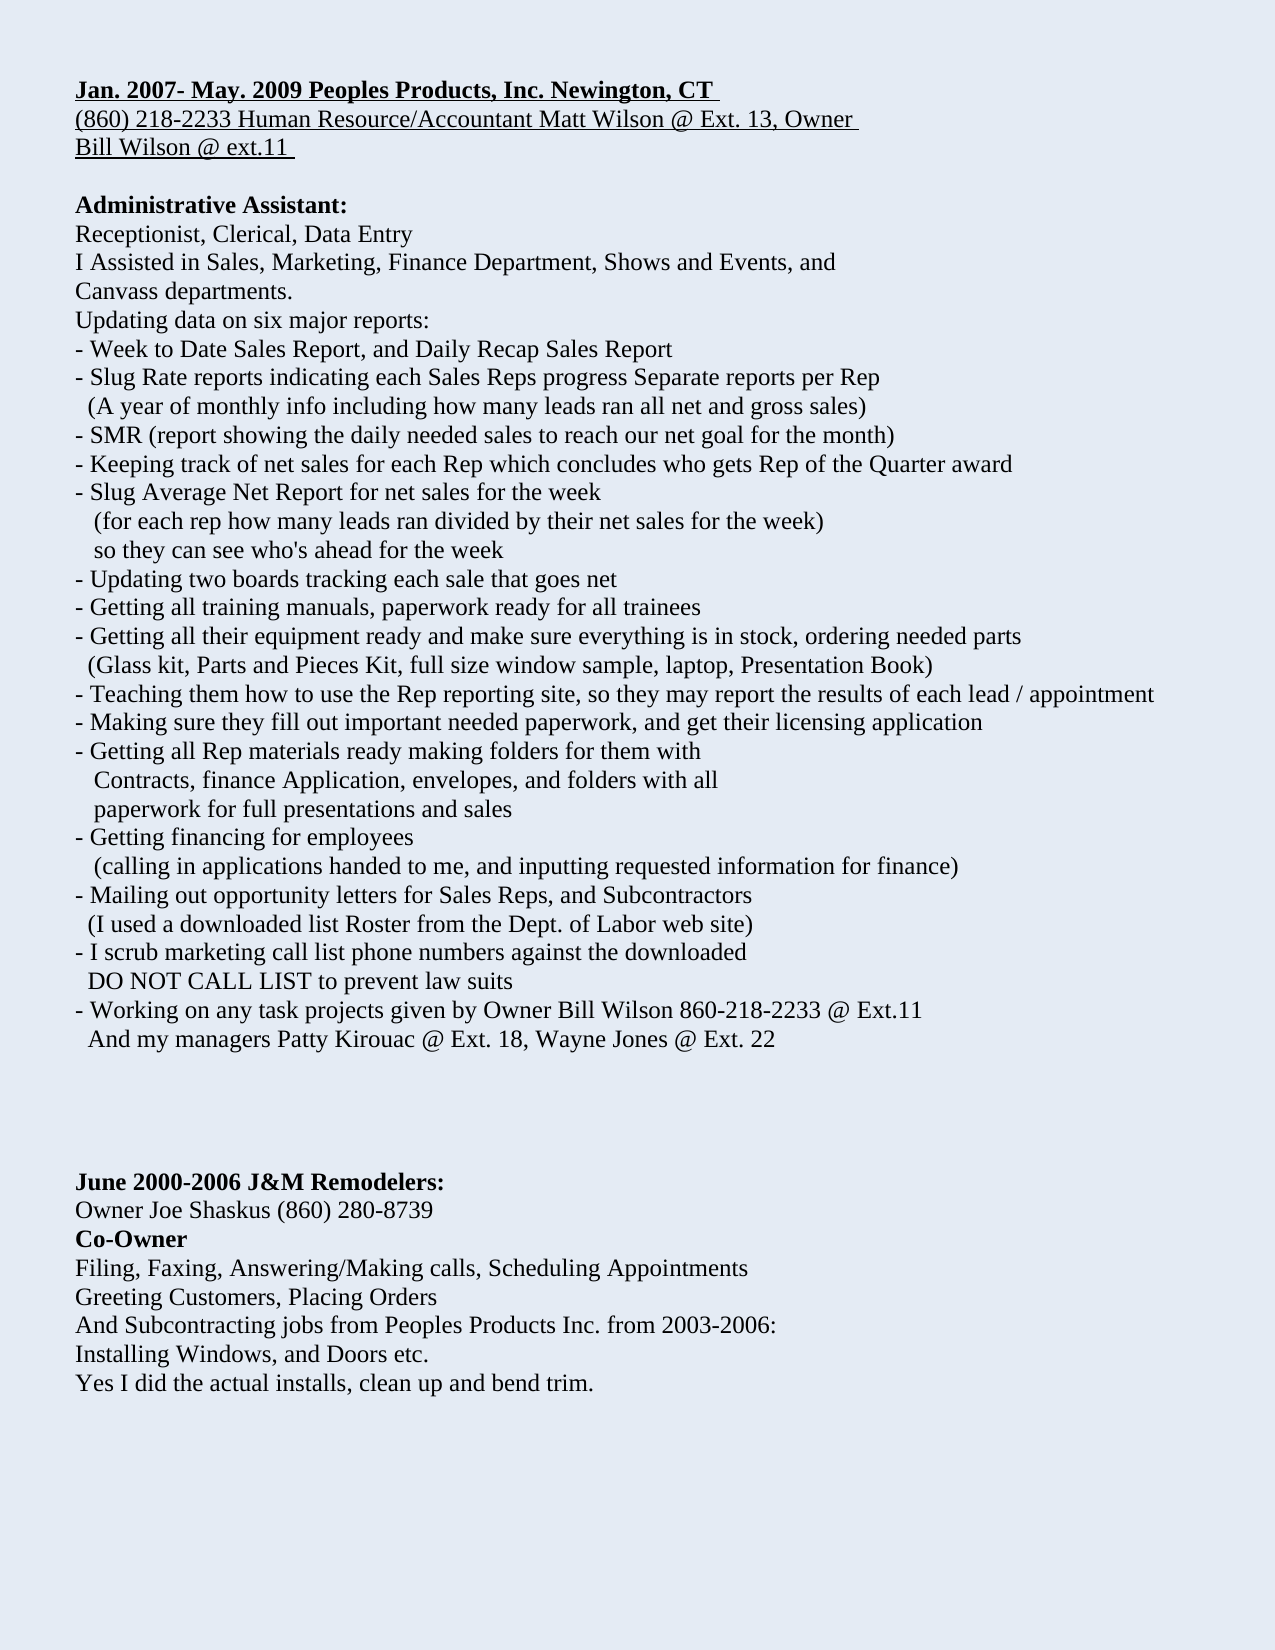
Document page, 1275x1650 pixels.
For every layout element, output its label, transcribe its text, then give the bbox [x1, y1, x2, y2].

text Jan. 2007- May. 2009 Peoples Products, Inc. Newington, CT (860) 218-2233 begin_of_the_skype_highlighting Human Resource/Accountant Matt Wilson @ Ext. 13, Owner Bill Wilson @ ext.11 Administrative Assistant: Receptionist, Clerical, Data Entry I Assisted in Sales, Marketing, Finance Department, Shows and Events, and Canvass departments. Updating data on six major reports: - Week to Date Sales Report, and Daily Recap Sales Report - Slug Rate reports indicating each Sales Reps progress Separate reports per Rep (A year of monthly info including how many leads ran all net and gross sales) - SMR (report showing the daily needed sales to reach our net goal for the month) - Keeping track of net sales for each Rep which concludes who gets Rep of the Quarter award - Slug Average Net Report for net sales for the week (for each rep how many leads ran divided by their net sales for the week) [75, 75, 1200, 535]
text Co-Owner Filing, Faxing, Answering/Making calls, Scheduling Appointments Greeting Customers, Placing Orders And Subcontracting jobs from Peoples Products Inc. from 2003-2006: Installing Windows, and Doors etc. Yes I did the actual installs, clean up and bend trim. [75, 1224, 1200, 1453]
text And my managers Patty Kirouac @ Ext. 18, Wayne Jones @ Ext. 22 [75, 1024, 1200, 1081]
text so they can see who's ahead for the week - Updating two boards tracking each sale that goes net - Getting all training manuals, paperwork ready for all trainees - Getting all their equipment ready and make sure everything is in stock, ordering needed parts (Glass kit, Parts and Pieces Kit, full size window sample, laptop, Presentation Book) - Teaching them how to use the Rep reporting site, so they may report the results of each lead / appointment - Making sure they fill out important needed paperwork, and get their licensing application - Getting all Rep materials ready making folders for them with Contracts, finance Application, envelopes, and folders with all paperwork for full presentations and sales - Getting financing for employees [75, 535, 1200, 851]
text (calling in applications handed to me, and inputting requested information for finance) - Mailing out opportunity letters for Sales Reps, and Subcontractors (I used a downloaded list Roster from the Dept. of Labor web site) - I scrub marketing call list phone numbers against the downloaded [75, 851, 1200, 966]
text June 2000-2006 J&M Remodelers: [75, 1167, 1200, 1196]
text DO NOT CALL LIST to prevent law suits - Working on any task projects given by Owner Bill Wilson 860-218-2233 @ Ext.11 [75, 966, 1200, 1024]
text Owner Joe Shaskus (860) 280-8739 begin_of_the_skype_highlighting [75, 1196, 1200, 1224]
